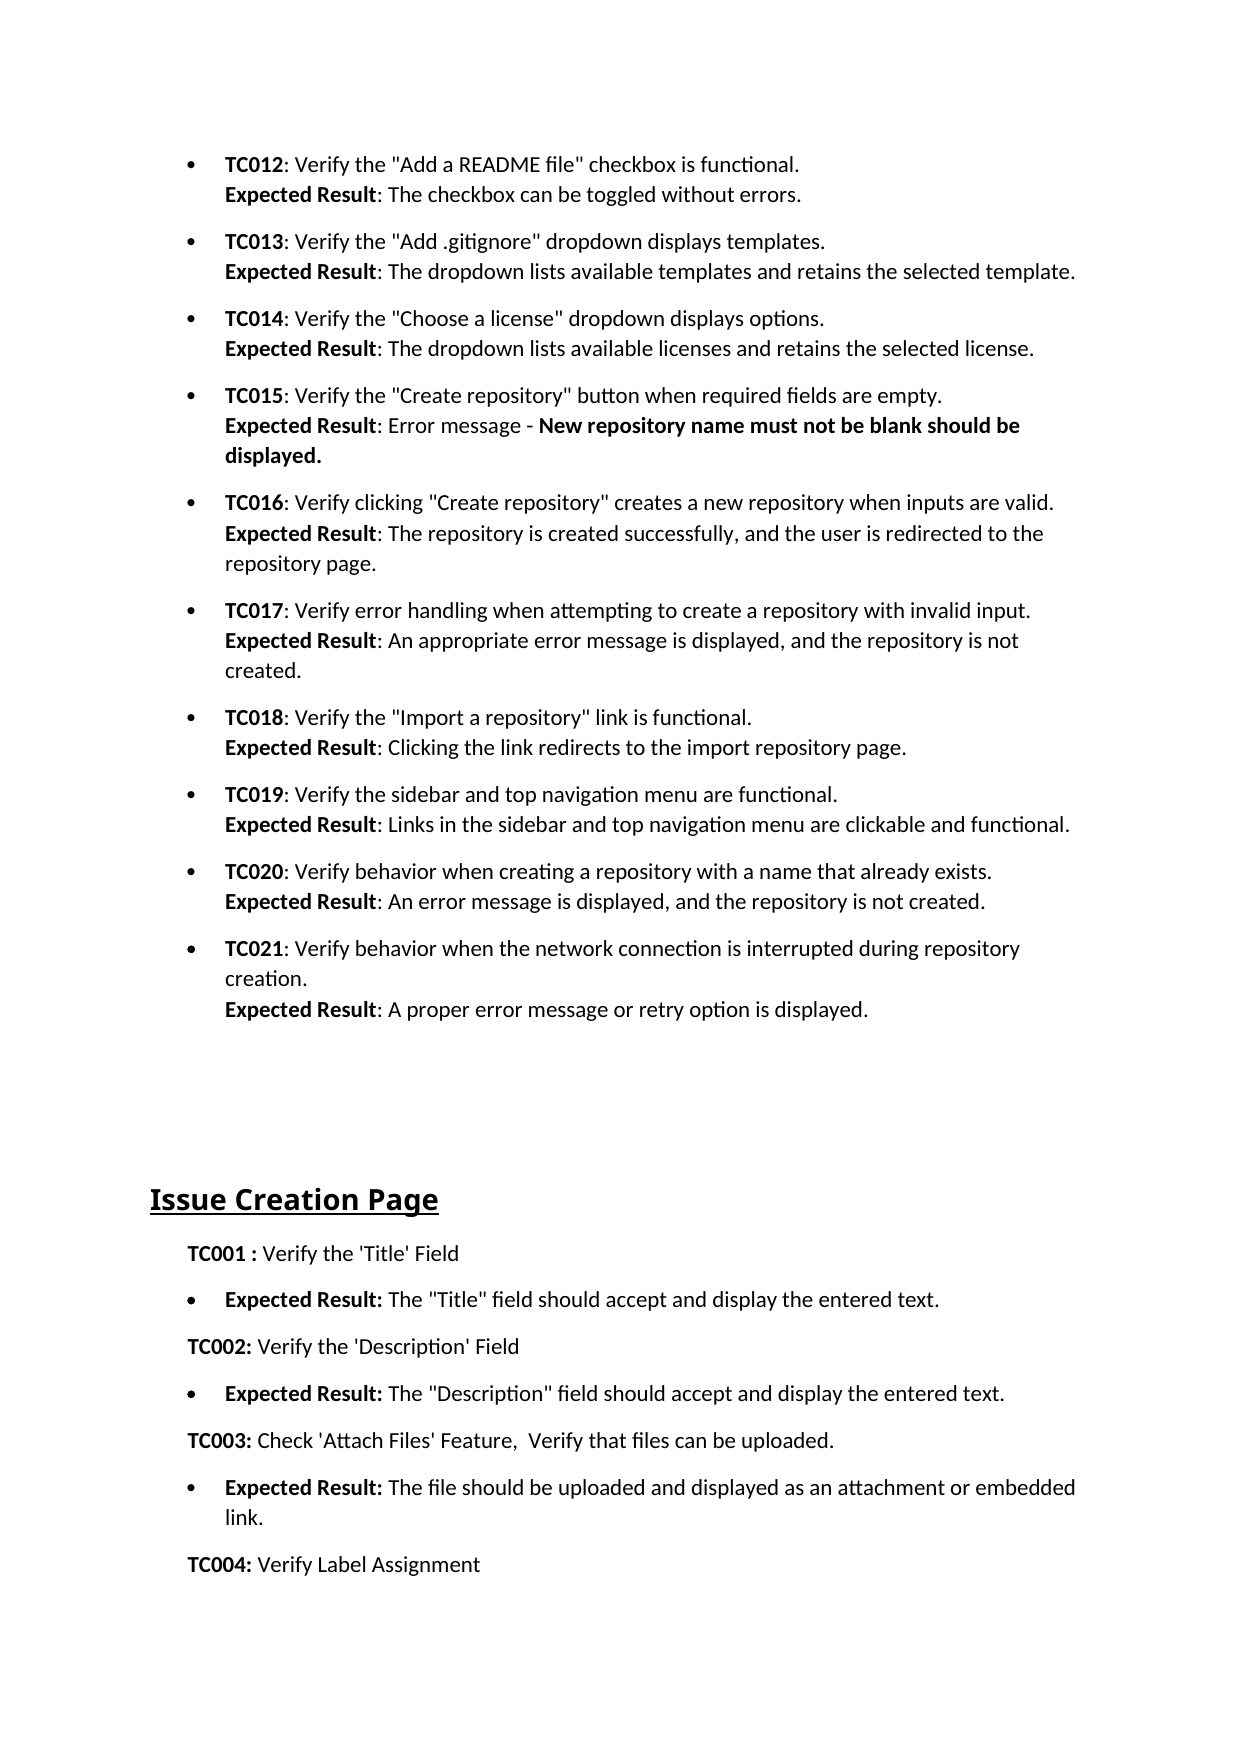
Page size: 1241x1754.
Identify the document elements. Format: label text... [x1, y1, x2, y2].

list Expected Result: The file should be uploaded and displayed as an attachment or embedded link. [187, 1473, 1090, 1531]
text TC001 : Verify the 'Title' Field [187, 1239, 1090, 1267]
text TC002: Verify the 'Description' Field [187, 1332, 1090, 1360]
list TC013: Verify the "Add .gitignore" dropdown displays templates. Expected Result: The dropdown lists available templates and retains the selected template. [187, 227, 1090, 285]
text TC003: Check 'Attach Files' Feature, Verify that files can be uploaded. [187, 1426, 1090, 1454]
list TC018: Verify the "Import a repository" link is functional. Expected Result: Clicking the link redirects to the import repository page. [187, 703, 1090, 761]
list TC012: Verify the "Add a README file" checkbox is functional. Expected Result: The checkbox can be toggled without errors. [187, 150, 1090, 208]
list TC014: Verify the "Choose a license" dropdown displays options. Expected Result: The dropdown lists available licenses and retains the selected license. [187, 304, 1090, 362]
text Issue Creation Page [150, 1179, 1090, 1219]
list TC021: Verify behavior when the network connection is interrupted during repository creation. Expected Result: A proper error message or retry option is displayed. [187, 934, 1090, 1113]
list TC017: Verify error handling when attempting to create a repository with invalid input. Expected Result: An appropriate error message is displayed, and the repository is not created. [187, 596, 1090, 684]
list Expected Result: The "Description" field should accept and display the entered text. [187, 1379, 1090, 1407]
list Expected Result: The "Title" field should accept and display the entered text. [187, 1286, 1090, 1313]
list TC016: Verify clicking "Create repository" creates a new repository when inputs are valid. Expected Result: The repository is created successfully, and the user is redirected to the repository page. [187, 488, 1090, 577]
text TC004: Verify Label Assignment [187, 1550, 1090, 1578]
list TC015: Verify the "Create repository" button when required fields are empty. Expected Result: Error message - New repository name must not be blank should be displayed. [187, 381, 1090, 470]
list TC020: Verify behavior when creating a repository with a name that already exists. Expected Result: An error message is displayed, and the repository is not created. [187, 857, 1090, 916]
list TC019: Verify the sidebar and top navigation menu are functional. Expected Result: Links in the sidebar and top navigation menu are clickable and functional. [187, 780, 1090, 838]
